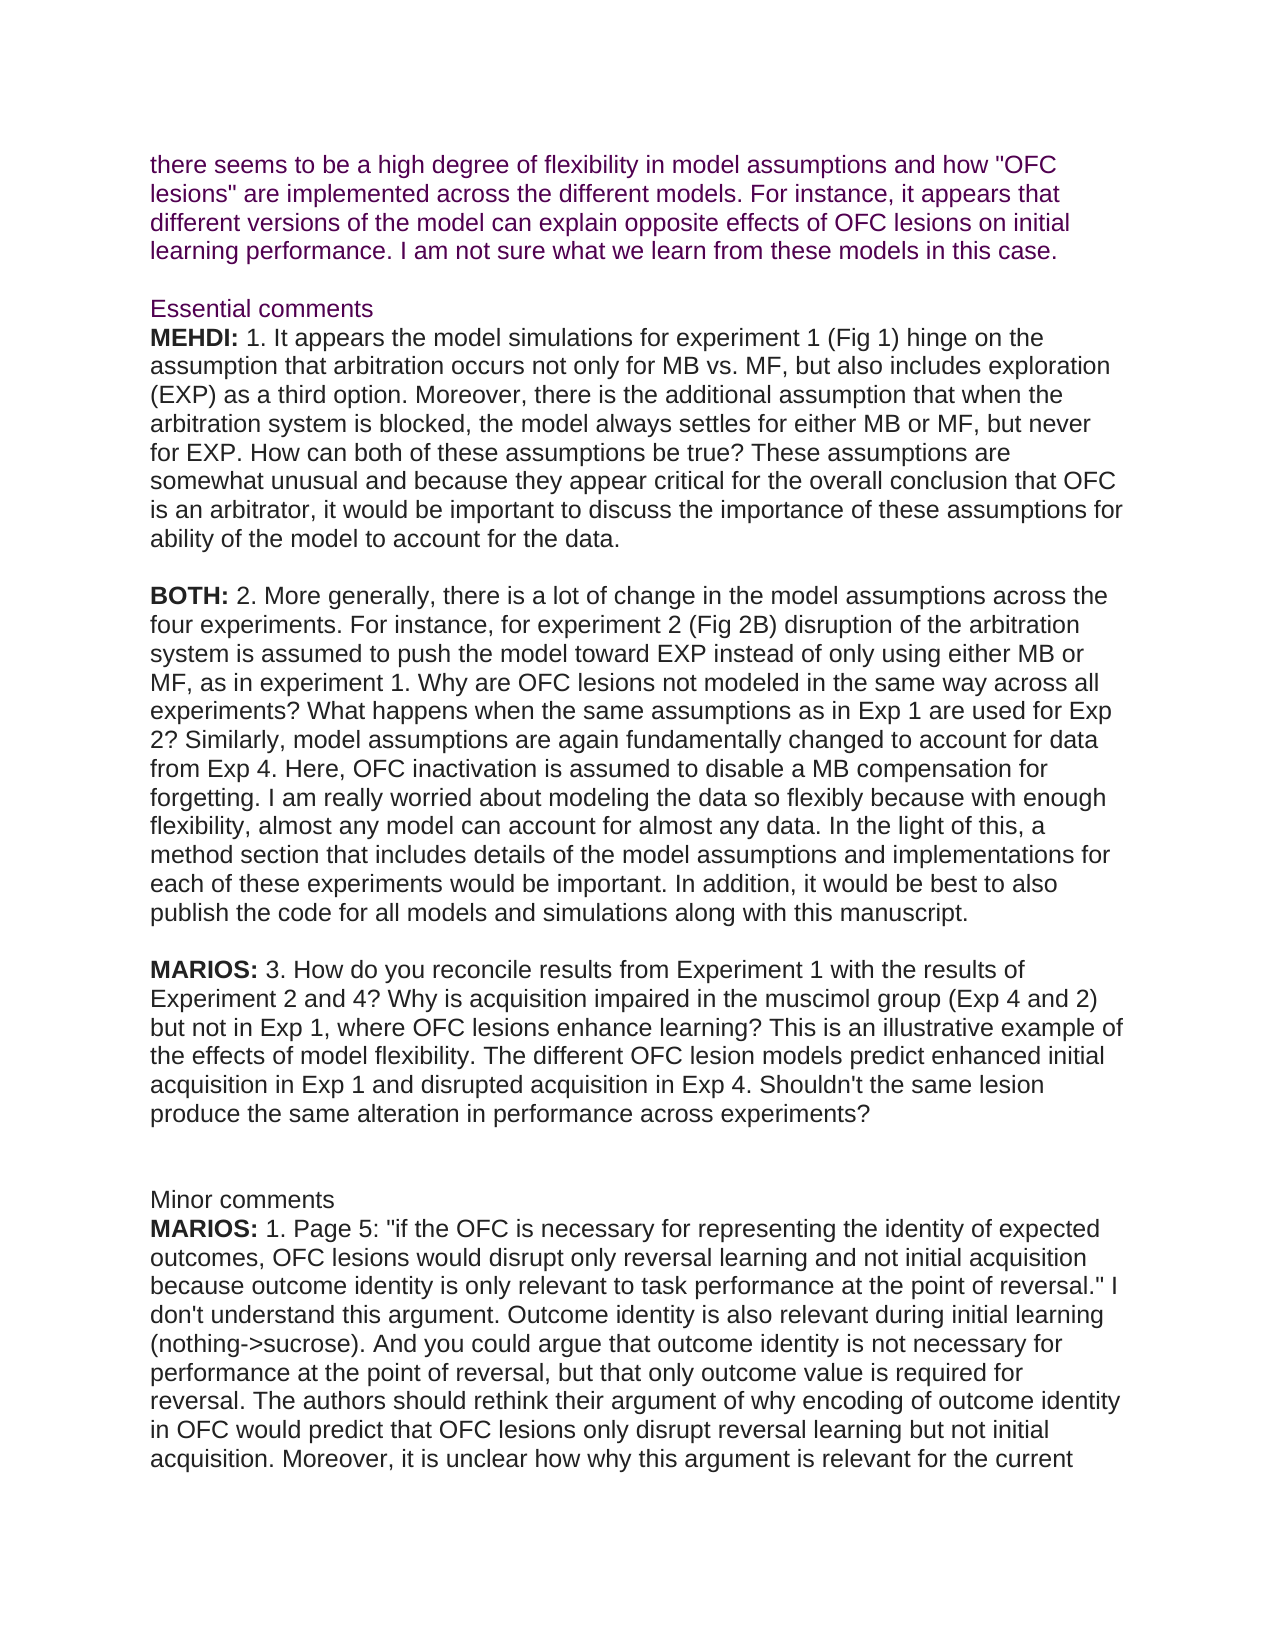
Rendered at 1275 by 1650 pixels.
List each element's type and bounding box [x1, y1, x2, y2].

text [150, 150, 1125, 1472]
